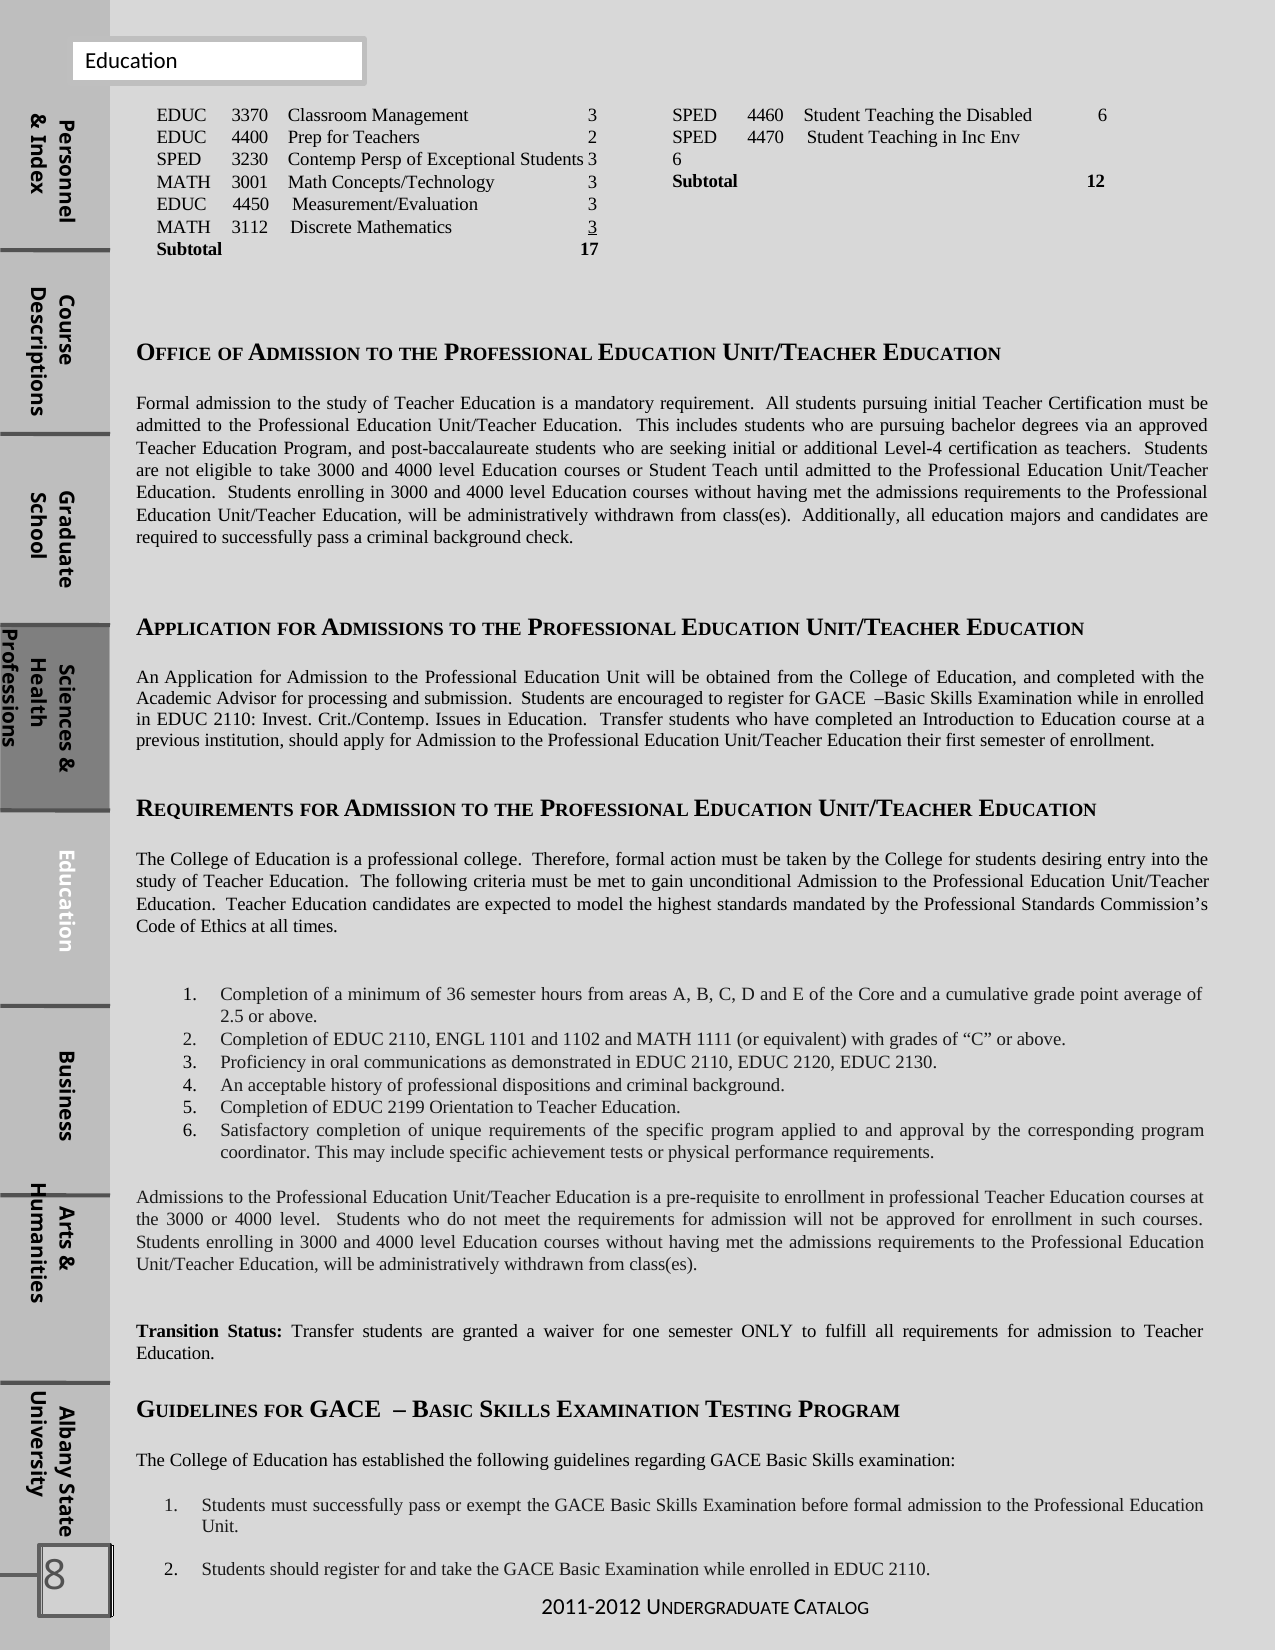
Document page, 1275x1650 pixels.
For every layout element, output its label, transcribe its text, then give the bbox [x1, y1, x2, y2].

list Completion of EDUC 2199 Orientation to Teacher Education. [183, 1096, 1204, 1118]
text Transition Status: Transfer students are granted a waiver for one semester ONLY to fulfill all requirements for admission to Teacher Education. [136, 1320, 1204, 1363]
text The College of Education is a professional college. Therefore, formal action must be taken by the College for students desiring entry into the study of Teacher Education. The following criteria must be met to gain unconditional Admission to the Professional Education Unit/Teacher Education. Teacher Education candidates are expected to model the highest standards mandated by the Professional Standards Commission’s Code of Ethics at all times. [136, 848, 1209, 936]
text Formal admission to the study of Teacher Education is a mandatory requirement. All students pursuing initial Teacher Certification must be admitted to the Professional Education Unit/Teacher Education. This includes students who are pursuing bachelor degrees via an approved Teacher Education Program, and post-baccalaureate students who are seeking initial or additional Level-4 certification as teachers. Students are not eligible to take 3000 and 4000 level Education courses or Student Teach until admitted to the Professional Education Unit/Teacher Education. Students enrolling in 3000 and 4000 level Education courses without having met the admissions requirements to the Professional Education Unit/Teacher Education, will be administratively withdrawn from class(es). Additionally, all education majors and candidates are required to successfully pass a criminal background check. [136, 392, 1209, 548]
subtitle OFFICE OF ADMISSION TO THE PROFESSIONAL EDUCATION UNIT/TEACHER EDUCATION [136, 337, 1218, 366]
list Proficiency in oral communications as demonstrated in EDUC 2110, EDUC 2120, EDUC 2130. [183, 1050, 1204, 1073]
text Admissions to the Professional Education Unit/Teacher Education is a pre-requisite to enrollment in professional Teacher Education courses at the 3000 or 4000 level. Students who do not meet the requirements for admission will not be approved for enrollment in such courses. Students enrolling in 3000 and 4000 level Education courses without having met the admissions requirements to the Professional Education Unit/Teacher Education, will be administratively withdrawn from class(es). [136, 1186, 1204, 1274]
list Students should register for and take the GACE Basic Examination while enrolled in EDUC 2110. [164, 1558, 1204, 1580]
table_cell Senior Year (Spring) SPED 4460 Student Teaching the Disabled 6 SPED 4470 Student Teaching in Inc Env 6 Subtotal 12 [661, 103, 1121, 288]
list Students must successfully pass or exempt the GACE Basic Skills Examination before formal admission to the Professional Education Unit. [164, 1494, 1204, 1537]
text The College of Education has established the following guidelines regarding GACE Basic Skills examination: [136, 1449, 1204, 1470]
list Completion of a minimum of 36 semester hours from areas A, B, C, D and E of the Core and a cumulative grade point average of 2.5 or above. [183, 983, 1204, 1027]
text An Application for Admission to the Professional Education Unit will be obtained from the College of Education, and completed with the Academic Advisor for processing and submission. Students are encouraged to register for GACE –Basic Skills Examination while in enrolled in EDUC 2110: Invest. Crit./Contemp. Issues in Education. Transfer students who have completed an Introduction to Education course at a previous institution, should apply for Admission to the Professional Education Unit/Teacher Education their first semester of enrollment. [136, 667, 1204, 750]
list Completion of EDUC 2110, ENGL 1101 and 1102 and MATH 1111 (or equivalent) with grades of “C” or above. [183, 1027, 1204, 1050]
list An acceptable history of professional dispositions and criminal background. [183, 1073, 1204, 1096]
subtitle REQUIREMENTS FOR ADMISSION TO THE PROFESSIONAL EDUCATION UNIT/TEACHER EDUCATION [136, 793, 1218, 822]
subtitle APPLICATION FOR ADMISSIONS TO THE PROFESSIONAL EDUCATION UNIT/TEACHER EDUCATION [136, 612, 1218, 641]
text GUIDELINES FOR GACE – BASIC SKILLS EXAMINATION TESTING PROGRAM [136, 1394, 1204, 1423]
list Satisfactory completion of unique requirements of the specific program applied to and approval by the corresponding program coordinator. This may include specific achievement tests or physical performance requirements. [183, 1118, 1204, 1162]
